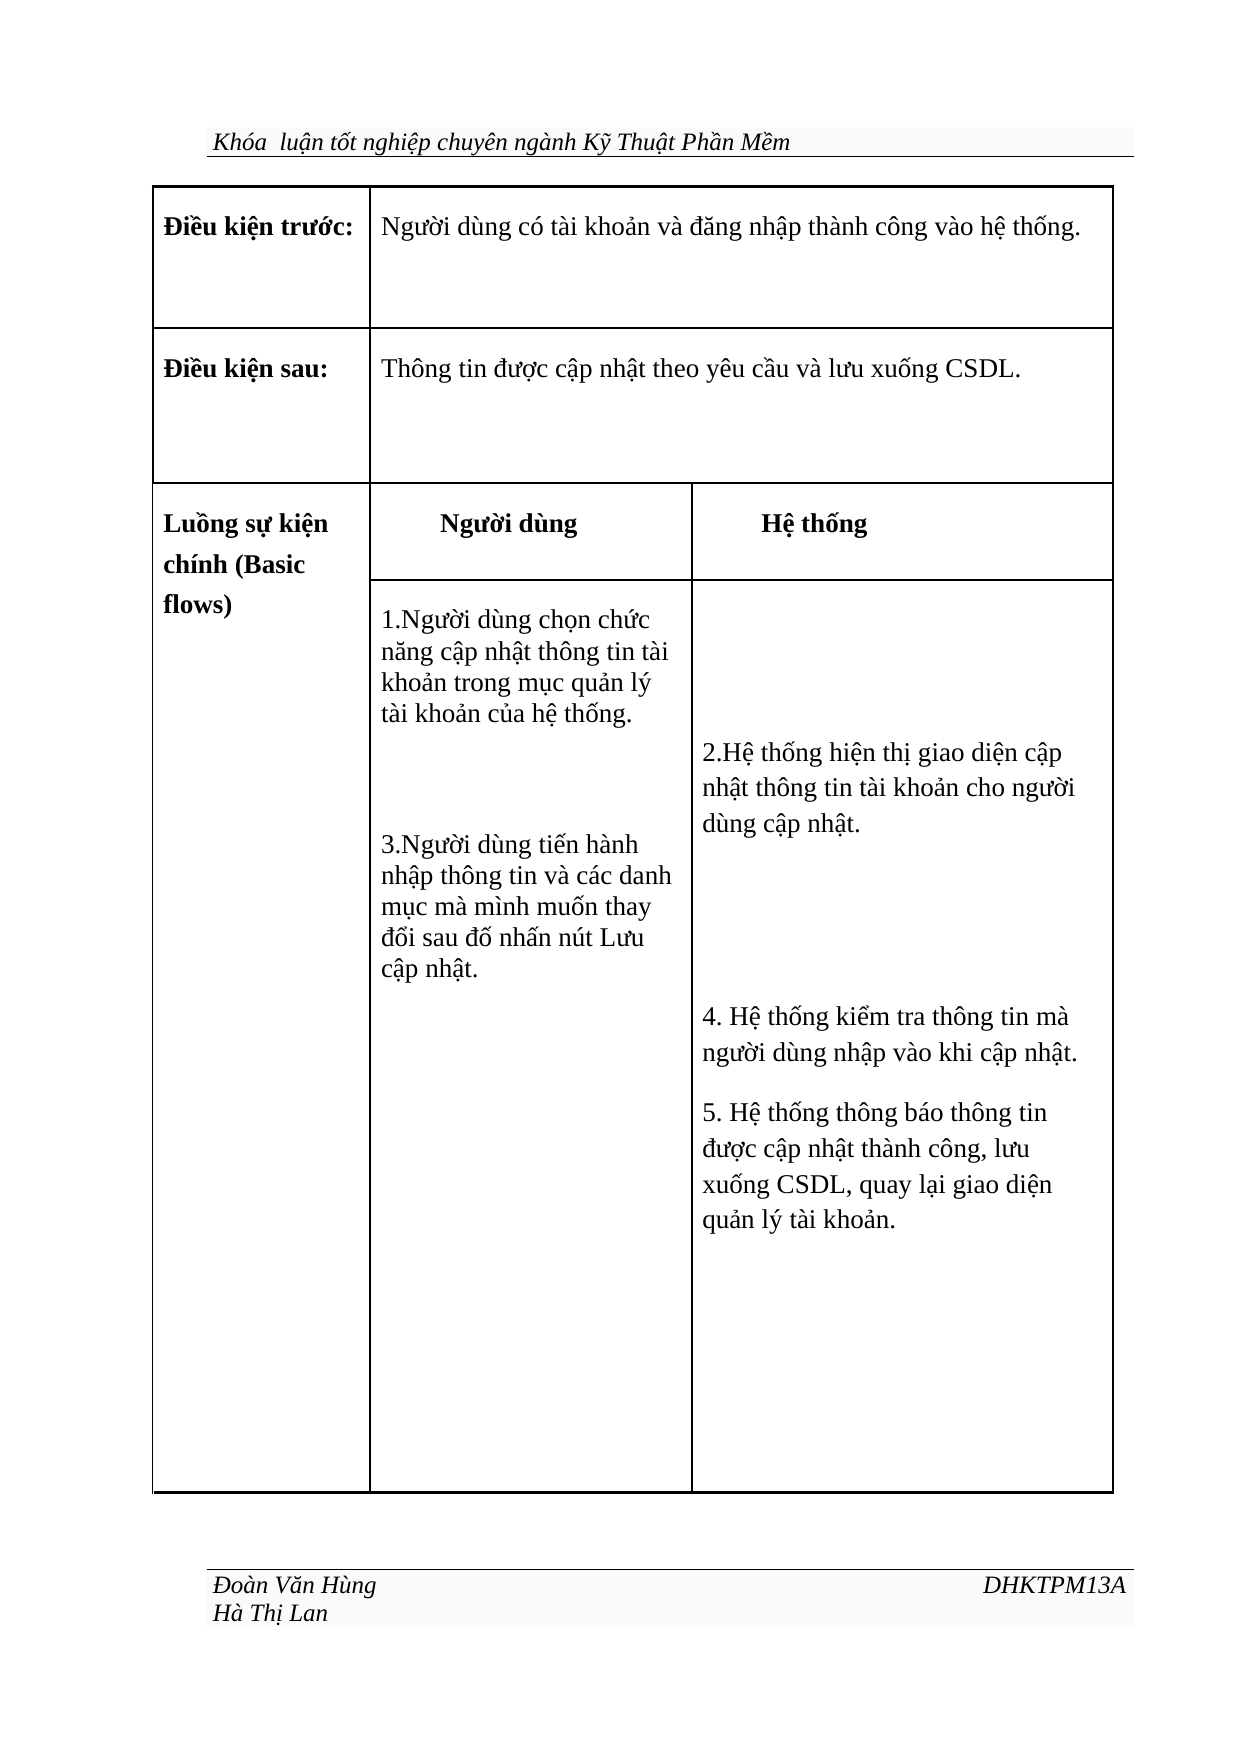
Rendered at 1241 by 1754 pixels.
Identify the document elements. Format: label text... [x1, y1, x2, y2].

table_cell Điều kiện trước: [154, 188, 369, 327]
table_cell Người dùng có tài khoản và đăng nhập thành công vào hệ thống. [371, 188, 1112, 327]
table_cell Thông tin được cập nhật theo yêu cầu và lưu xuống CSDL. [371, 329, 1112, 482]
table_cell 1.Người dùng chọn chức năng cập nhật thông tin tài khoản trong mục quản lý tài khoản của hệ thống. 3.Người dùng tiến hành nhập thông tin và các danh mục mà mình muốn thay đổi sau đố nhấn nút Lưu cập nhật. [371, 581, 691, 1491]
table_cell Hệ thống [693, 484, 1112, 578]
table_cell 2.Hệ thống hiện thị giao diện cập nhật thông tin tài khoản cho người dùng cập nhật. 4. Hệ thống kiểm tra thông tin mà người dùng nhập vào khi cập nhật. 5. Hệ thống thông báo thông tin được cập nhật thành công, lưu xuống CSDL, quay lại giao diện quản lý tài khoản. [693, 581, 1112, 1491]
table_cell Điều kiện sau: [154, 329, 369, 482]
table_cell Luồng sự kiện chính (Basic flows) [153, 484, 369, 1491]
table_cell Người dùng [371, 484, 691, 578]
